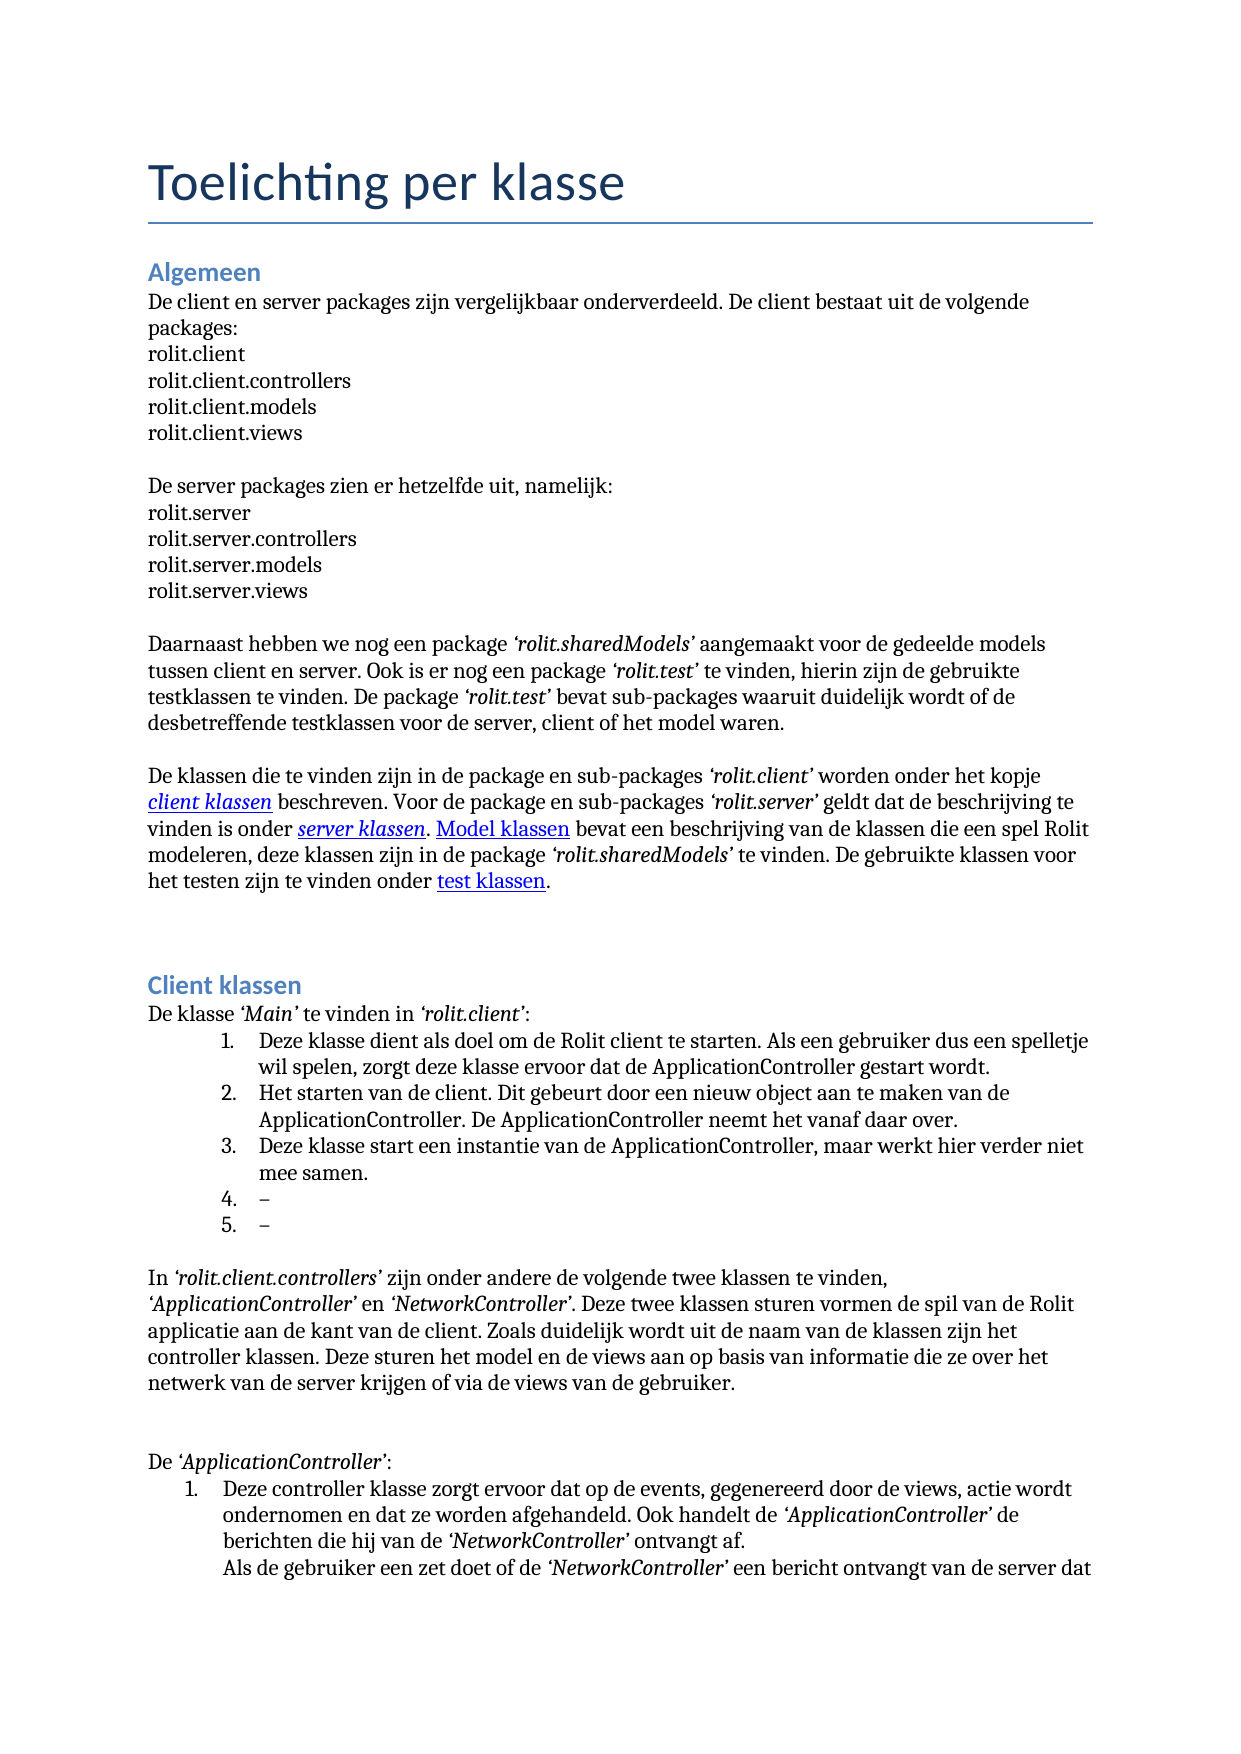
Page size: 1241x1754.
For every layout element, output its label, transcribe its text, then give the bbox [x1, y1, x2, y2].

text De client en server packages zijn vergelijkbaar onderverdeeld. De client bestaat uit de volgende packages: [148, 288, 1093, 341]
text De klasse ‘Main’ te vinden in ‘rolit.client’: [148, 1001, 1093, 1027]
list Deze klasse start een instantie van de ApplicationController, maar werkt hier verder niet mee samen. [221, 1133, 1093, 1186]
text De ‘ApplicationController’: [148, 1449, 1093, 1476]
list – [221, 1186, 1093, 1212]
subtitle Client klassen [148, 968, 1093, 1001]
text rolit.server [148, 499, 1093, 526]
text rolit.client.models [148, 394, 1093, 420]
text rolit.server.models [148, 552, 1093, 578]
text In ‘rolit.client.controllers’ zijn onder andere de volgende twee klassen te vinden, ‘ApplicationController’ en ‘NetworkController’. Deze twee klassen sturen vormen de spil van de Rolit applicatie aan de kant van de client. Zoals duidelijk wordt uit de naam van de klassen zijn het controller klassen. Deze sturen het model en de views aan op basis van informatie die ze over het netwerk van de server krijgen of via de views van de gebruiker. [148, 1265, 1093, 1396]
text rolit.server.controllers [148, 526, 1093, 552]
text rolit.client.controllers [148, 367, 1093, 394]
title Toelichting per klasse [148, 148, 1093, 222]
text Daarnaast hebben we nog een package ‘rolit.sharedModels’ aangemaakt voor de gedeelde models tussen client en server. Ook is er nog een package ‘rolit.test’ te vinden, hierin zijn de gebruikte testklassen te vinden. De package ‘rolit.test’ bevat sub-packages waaruit duidelijk wordt of de desbetreffende testklassen voor de server, client of het model waren. [148, 631, 1093, 736]
text rolit.client.views [148, 420, 1093, 447]
text De server packages zien er hetzelfde uit, namelijk: [148, 473, 1093, 499]
text rolit.client [148, 341, 1093, 367]
list Deze klasse dient als doel om de Rolit client te starten. Als een gebruiker dus een spelletje wil spelen, zorgt deze klasse ervoor dat de ApplicationController gestart wordt. [221, 1027, 1093, 1080]
subtitle Algemeen [148, 255, 1093, 288]
list Het starten van de client. Dit gebeurt door een nieuw object aan te maken van de ApplicationController. De ApplicationController neemt het vanaf daar over. [221, 1080, 1093, 1133]
text De klassen die te vinden zijn in de package en sub-packages ‘rolit.client’ worden onder het kopje client klassen beschreven. Voor de package en sub-packages ‘rolit.server’ geldt dat de beschrijving te vinden is onder server klassen. Model klassen bevat een beschrijving van de klassen die een spel Rolit modeleren, deze klassen zijn in de package ‘rolit.sharedModels’ te vinden. De gebruikte klassen voor het testen zijn te vinden onder test klassen. [148, 763, 1093, 894]
list – [221, 1212, 1093, 1238]
text rolit.server.views [148, 578, 1093, 605]
